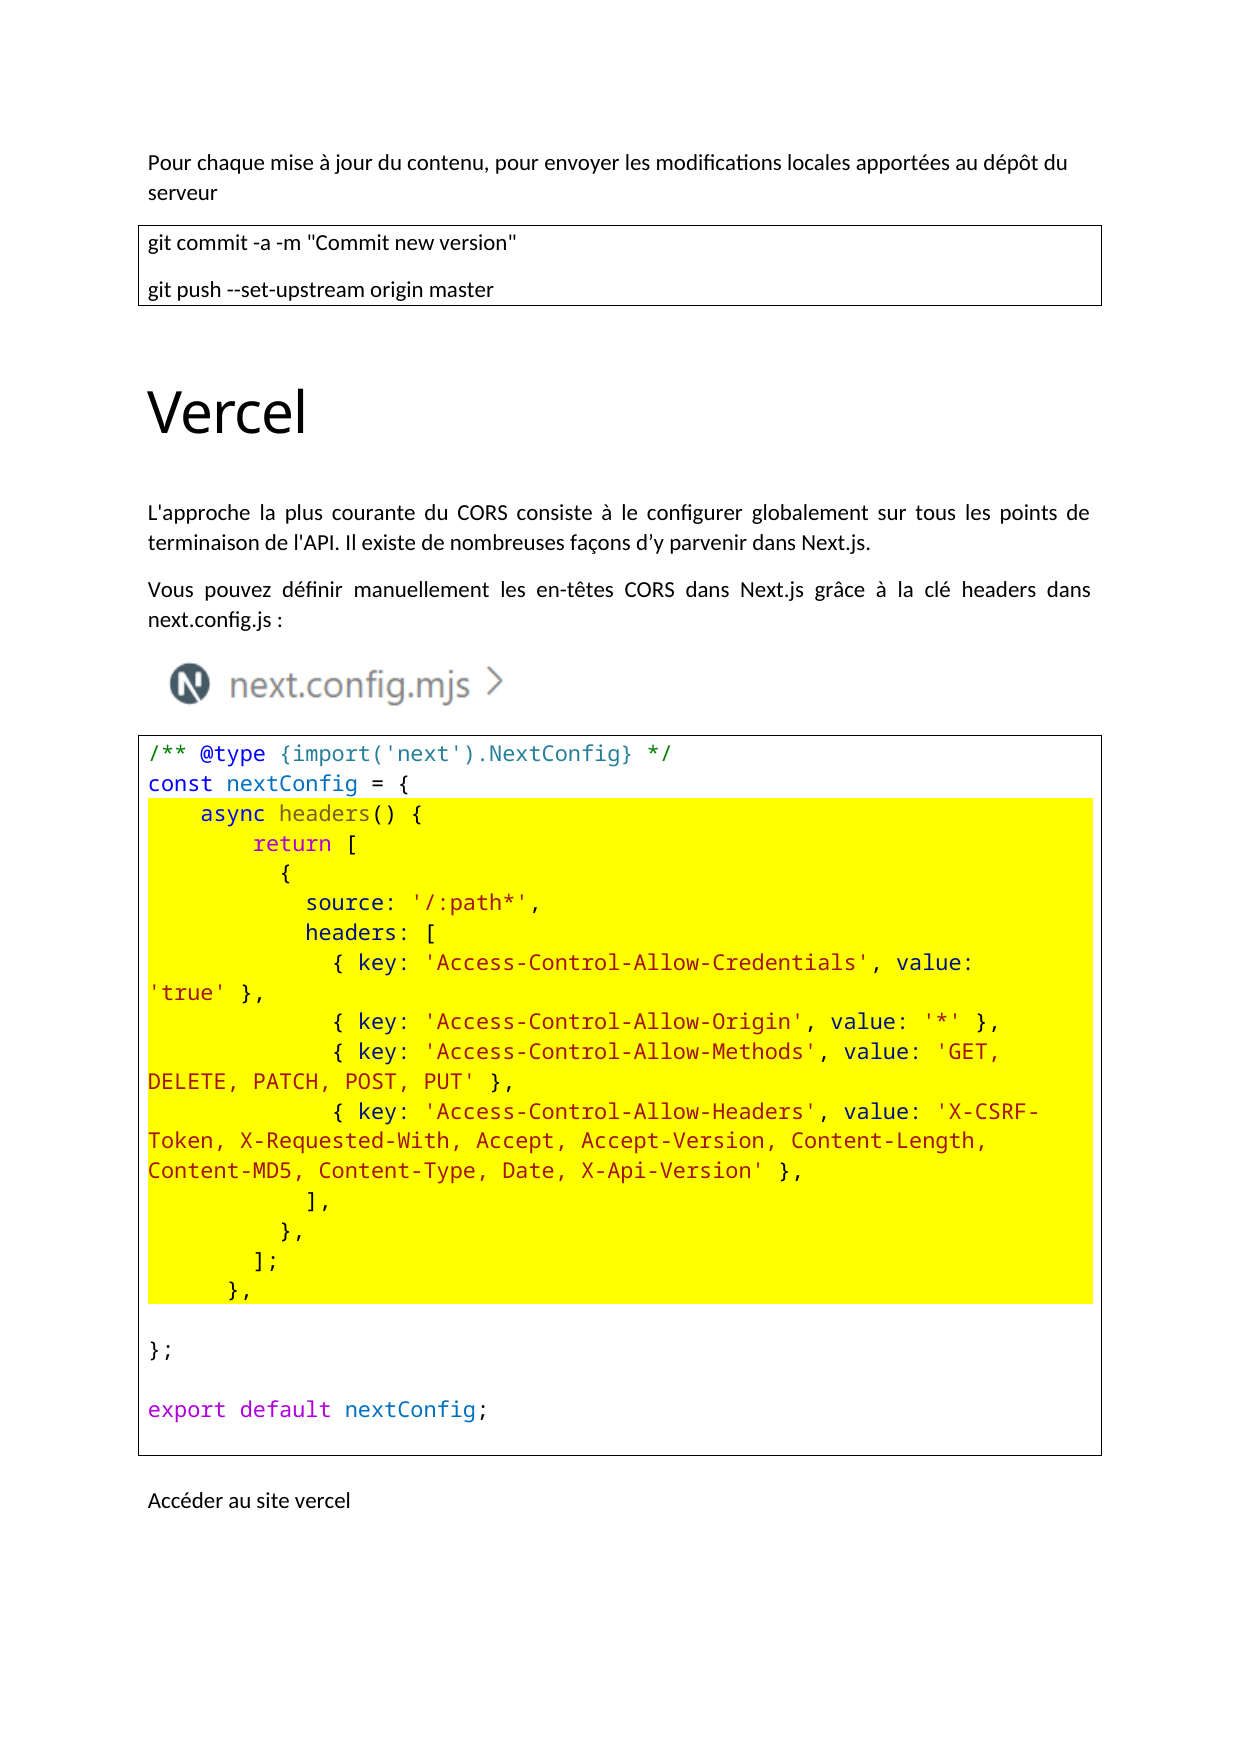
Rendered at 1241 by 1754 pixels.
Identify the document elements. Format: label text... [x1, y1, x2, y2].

text headers: [ [148, 917, 1093, 947]
text ], [148, 1185, 1093, 1215]
text Vous pouvez définir manuellement les en-têtes CORS dans Next.js grâce à la clé headers dans next.config.js : [148, 575, 1093, 633]
text return [ [148, 827, 1093, 857]
text { [148, 857, 1093, 887]
title Vercel [148, 372, 1093, 451]
text Accéder au site vercel [148, 1486, 1093, 1514]
text async headers() { [148, 798, 1093, 827]
text { key: 'Access-Control-Allow-Credentials', value: 'true' }, [148, 947, 1093, 1006]
text { key: 'Access-Control-Allow-Methods', value: 'GET, DELETE, PATCH, POST, PUT' }, [148, 1036, 1093, 1096]
text /** @type {import('next').NextConfig} */ [139, 736, 1101, 768]
text }, [148, 1215, 1093, 1244]
text { key: 'Access-Control-Allow-Origin', value: '*' }, [148, 1006, 1093, 1036]
text { key: 'Access-Control-Allow-Headers', value: 'X-CSRF-Token, X-Requested-With, Accept, Accept-Version, Content-Length, Content-MD5, Content-Type, Date, X-Api-Version' }, [148, 1096, 1093, 1185]
text L'approche la plus courante du CORS consiste à le configurer globalement sur tous les points de terminaison de l'API. Il existe de nombreuses façons d’y parvenir dans Next.js. [148, 498, 1093, 556]
text const nextConfig = { [148, 768, 1093, 798]
text source: '/:path*', [148, 887, 1093, 917]
text export default nextConfig; [148, 1393, 1093, 1420]
text ]; [148, 1244, 1093, 1274]
picture [147, 652, 509, 717]
text }; [148, 1334, 1093, 1364]
text }, [148, 1274, 1093, 1304]
text Pour chaque mise à jour du contenu, pour envoyer les modifications locales apportées au dépôt du serveur [148, 148, 1093, 206]
text git push --set-upstream origin master [139, 272, 1101, 305]
text git commit -a -m "Commit new version" [139, 226, 1101, 256]
